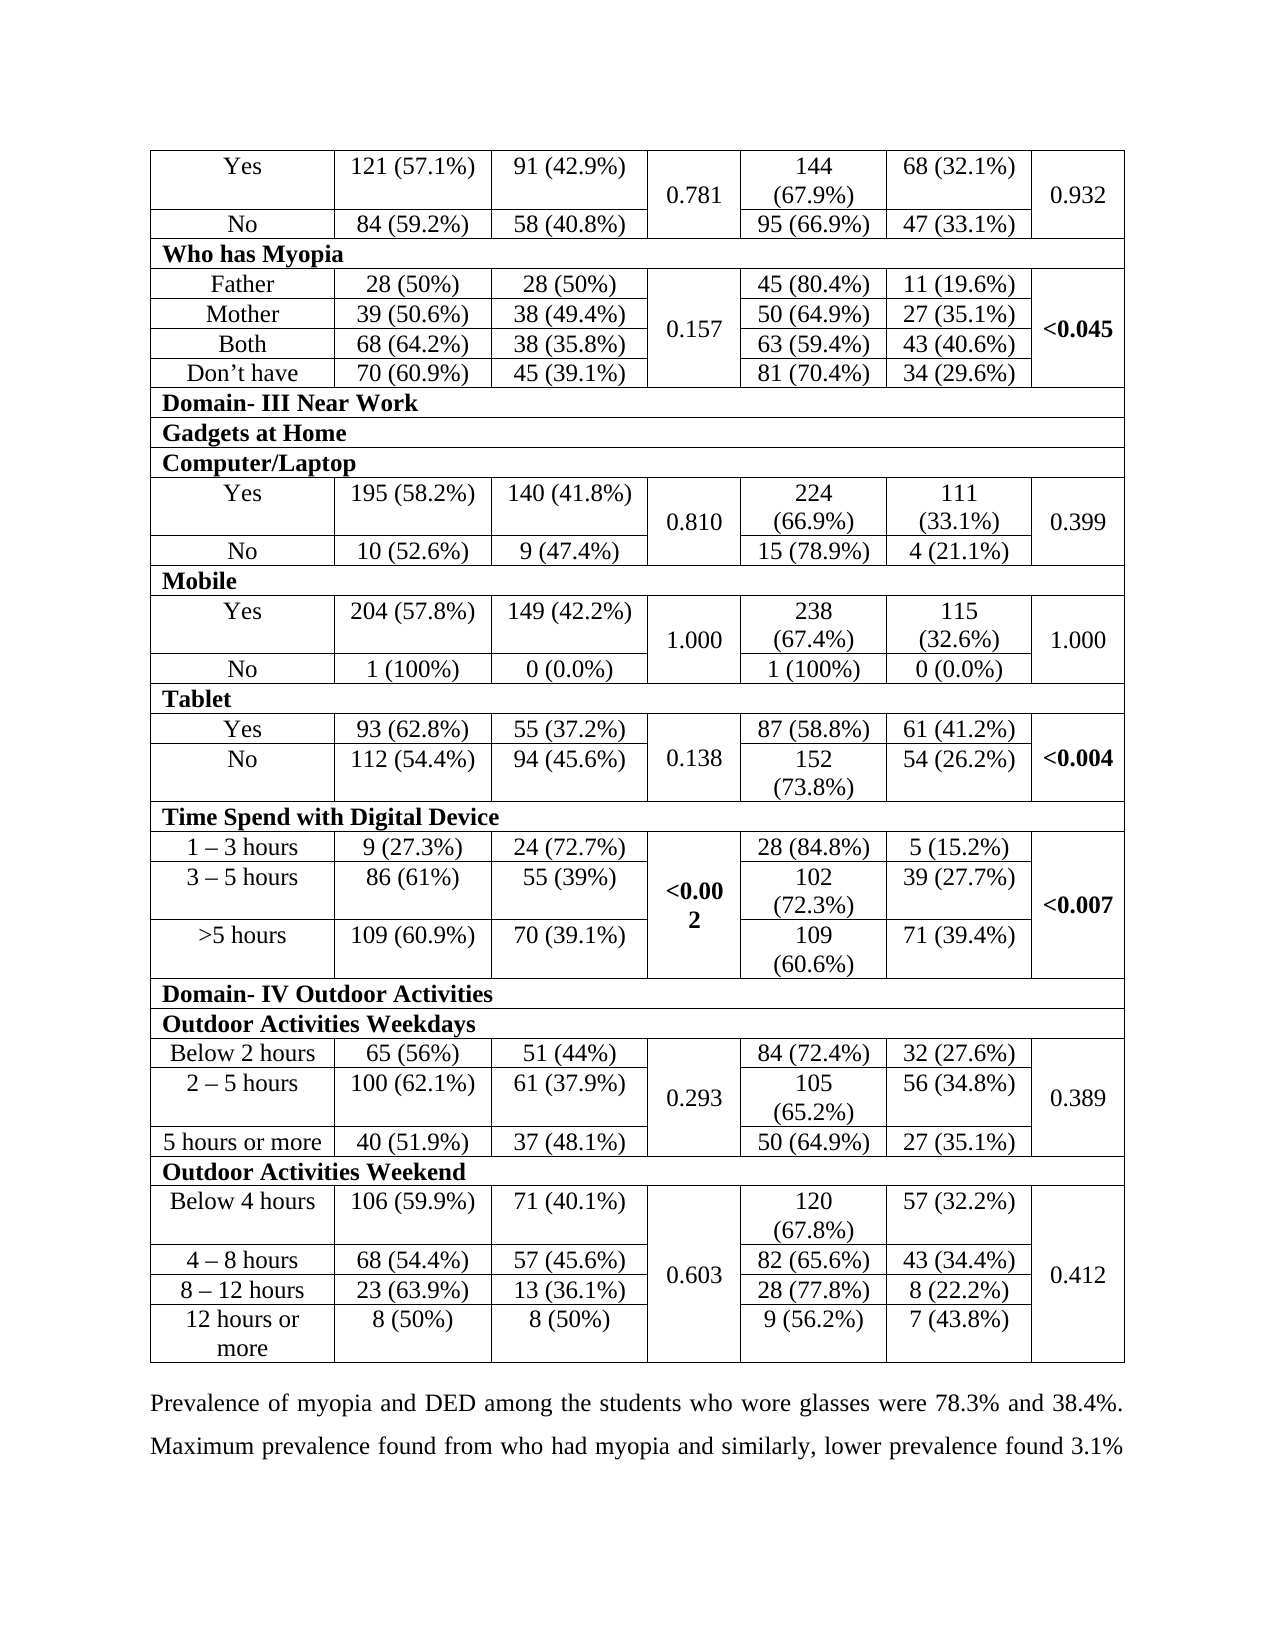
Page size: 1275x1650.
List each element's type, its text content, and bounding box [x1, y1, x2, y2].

table_cell 0.412 [1032, 1186, 1124, 1362]
table_cell 50 (64.9%) [741, 1127, 886, 1156]
table_cell 43 (34.4%) [887, 1245, 1031, 1274]
table_cell 15 (78.9%) [741, 536, 886, 565]
table_cell 7 (43.8%) [887, 1305, 1031, 1362]
table_cell Mobile [151, 566, 1124, 595]
table_cell 9 (47.4%) [492, 536, 647, 565]
table_cell 112 (54.4%) [335, 744, 491, 801]
table_cell 0.293 [648, 1039, 740, 1156]
table_cell 84 (59.2%) [335, 210, 491, 238]
table_cell Who has Myopia [151, 239, 1124, 268]
table_cell 11 (19.6%) [887, 269, 1031, 298]
table_cell <0.002 [648, 832, 740, 978]
table_cell 9 (27.3%) [335, 832, 491, 861]
table_cell 28 (77.8%) [741, 1275, 886, 1303]
table_cell 13 (36.1%) [492, 1275, 647, 1303]
table_cell 102 (72.3%) [741, 862, 886, 919]
table_cell <0.007 [1032, 832, 1124, 978]
table_cell 224 (66.9%) [741, 478, 886, 535]
table_cell Below 2 hours [151, 1039, 334, 1067]
table_cell 28 (50%) [335, 269, 491, 298]
table_cell 5 hours or more [151, 1127, 334, 1156]
table_cell 28 (50%) [492, 269, 647, 298]
table_cell 106 (59.9%) [335, 1186, 491, 1244]
table_cell 87 (58.8%) [741, 714, 886, 743]
table_cell <0.004 [1032, 714, 1124, 801]
table_cell 0.781 [648, 151, 740, 238]
table_cell 56 (34.8%) [887, 1068, 1031, 1126]
table_cell 58 (40.8%) [492, 210, 647, 238]
table_cell 1 – 3 hours [151, 832, 334, 861]
table_cell 5 (15.2%) [887, 832, 1031, 861]
table_cell No [151, 654, 334, 683]
table_cell 0.399 [1032, 478, 1124, 565]
table_cell 0.138 [648, 714, 740, 801]
table_cell 3 – 5 hours [151, 862, 334, 919]
table_cell <0.045 [1032, 269, 1124, 387]
table_cell 8 (22.2%) [887, 1275, 1031, 1303]
table_cell 71 (40.1%) [492, 1186, 647, 1244]
table_cell 0.389 [1032, 1039, 1124, 1156]
table_cell 39 (27.7%) [887, 862, 1031, 919]
table_cell 47 (33.1%) [887, 210, 1031, 238]
table_cell Mother [151, 299, 334, 328]
table_cell 57 (45.6%) [492, 1245, 647, 1274]
table_cell 100 (62.1%) [335, 1068, 491, 1126]
table_cell 109 (60.6%) [741, 920, 886, 978]
table_cell Yes [151, 478, 334, 535]
table_cell Both [151, 329, 334, 357]
table_cell Outdoor Activities Weekend [151, 1157, 1124, 1185]
table_cell 0.157 [648, 269, 740, 387]
table_cell 68 (32.1%) [887, 151, 1031, 208]
table_cell 28 (84.8%) [741, 832, 886, 861]
table_cell 195 (58.2%) [335, 478, 491, 535]
table_cell 144 (67.9%) [741, 151, 886, 208]
table_cell 0.932 [1032, 151, 1124, 238]
table_cell 84 (72.4%) [741, 1039, 886, 1067]
table_cell 23 (63.9%) [335, 1275, 491, 1303]
table_cell Yes [151, 596, 334, 653]
table_cell 39 (50.6%) [335, 299, 491, 328]
table_cell 120 (67.8%) [741, 1186, 886, 1244]
table_cell Computer/Laptop [151, 448, 1124, 477]
table_cell 93 (62.8%) [335, 714, 491, 743]
table_cell Tablet [151, 684, 1124, 713]
table_cell 61 (37.9%) [492, 1068, 647, 1126]
table_cell 152 (73.8%) [741, 744, 886, 801]
table_cell 12 hours or more [151, 1305, 334, 1362]
table_cell 204 (57.8%) [335, 596, 491, 653]
table_cell Domain- III Near Work [151, 388, 1124, 417]
table_cell Outdoor Activities Weekdays [151, 1009, 1124, 1037]
table_cell 105 (65.2%) [741, 1068, 886, 1126]
table_cell Yes [151, 714, 334, 743]
table_cell 1.000 [1032, 596, 1124, 683]
table_cell No [151, 744, 334, 801]
table_cell 68 (54.4%) [335, 1245, 491, 1274]
table_cell 0 (0.0%) [492, 654, 647, 683]
table_cell 8 – 12 hours [151, 1275, 334, 1303]
table_cell 32 (27.6%) [887, 1039, 1031, 1067]
table_cell 0.810 [648, 478, 740, 565]
table_cell 115 (32.6%) [887, 596, 1031, 653]
table_cell 38 (35.8%) [492, 329, 647, 357]
table_cell 43 (40.6%) [887, 329, 1031, 357]
table_cell Below 4 hours [151, 1186, 334, 1244]
table_cell 1 (100%) [741, 654, 886, 683]
table_cell 27 (35.1%) [887, 299, 1031, 328]
table_cell 8 (50%) [492, 1305, 647, 1362]
table_cell 40 (51.9%) [335, 1127, 491, 1156]
table_cell 61 (41.2%) [887, 714, 1031, 743]
table_cell 55 (39%) [492, 862, 647, 919]
table_cell 4 (21.1%) [887, 536, 1031, 565]
table_cell 95 (66.9%) [741, 210, 886, 238]
table_cell 111 (33.1%) [887, 478, 1031, 535]
table_cell 45 (39.1%) [492, 359, 647, 387]
table_cell 1 (100%) [335, 654, 491, 683]
table_cell 55 (37.2%) [492, 714, 647, 743]
table_cell 54 (26.2%) [887, 744, 1031, 801]
table_cell 149 (42.2%) [492, 596, 647, 653]
table_cell 121 (57.1%) [335, 151, 491, 208]
table_cell 70 (60.9%) [335, 359, 491, 387]
table_cell 140 (41.8%) [492, 478, 647, 535]
table_cell 0 (0.0%) [887, 654, 1031, 683]
table_cell 70 (39.1%) [492, 920, 647, 978]
table_cell 91 (42.9%) [492, 151, 647, 208]
table_cell >5 hours [151, 920, 334, 978]
table_cell 8 (50%) [335, 1305, 491, 1362]
table_cell 24 (72.7%) [492, 832, 647, 861]
table_cell No [151, 210, 334, 238]
table_cell 94 (45.6%) [492, 744, 647, 801]
table_cell 10 (52.6%) [335, 536, 491, 565]
table_cell 4 – 8 hours [151, 1245, 334, 1274]
table_cell 38 (49.4%) [492, 299, 647, 328]
table_cell 45 (80.4%) [741, 269, 886, 298]
table_cell 109 (60.9%) [335, 920, 491, 978]
table_cell 86 (61%) [335, 862, 491, 919]
table_cell Gadgets at Home [151, 418, 1124, 447]
table_cell 71 (39.4%) [887, 920, 1031, 978]
table_cell Don’t have [151, 359, 334, 387]
table_cell Domain- IV Outdoor Activities [151, 979, 1124, 1008]
table_cell 238 (67.4%) [741, 596, 886, 653]
table_cell No [151, 536, 334, 565]
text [150, 1388, 1125, 1460]
table_cell Time Spend with Digital Device [151, 802, 1124, 831]
table_cell 0.603 [648, 1186, 740, 1362]
table_cell 34 (29.6%) [887, 359, 1031, 387]
table_cell 1.000 [648, 596, 740, 683]
table_cell 63 (59.4%) [741, 329, 886, 357]
table_cell 81 (70.4%) [741, 359, 886, 387]
table_cell 2 – 5 hours [151, 1068, 334, 1126]
table_cell 50 (64.9%) [741, 299, 886, 328]
table_cell 37 (48.1%) [492, 1127, 647, 1156]
table_cell Father [151, 269, 334, 298]
table_cell 82 (65.6%) [741, 1245, 886, 1274]
table_cell 65 (56%) [335, 1039, 491, 1067]
table_cell 9 (56.2%) [741, 1305, 886, 1362]
table_cell 57 (32.2%) [887, 1186, 1031, 1244]
table_cell Yes [151, 151, 334, 208]
table_cell 27 (35.1%) [887, 1127, 1031, 1156]
table_cell 68 (64.2%) [335, 329, 491, 357]
table_cell 51 (44%) [492, 1039, 647, 1067]
